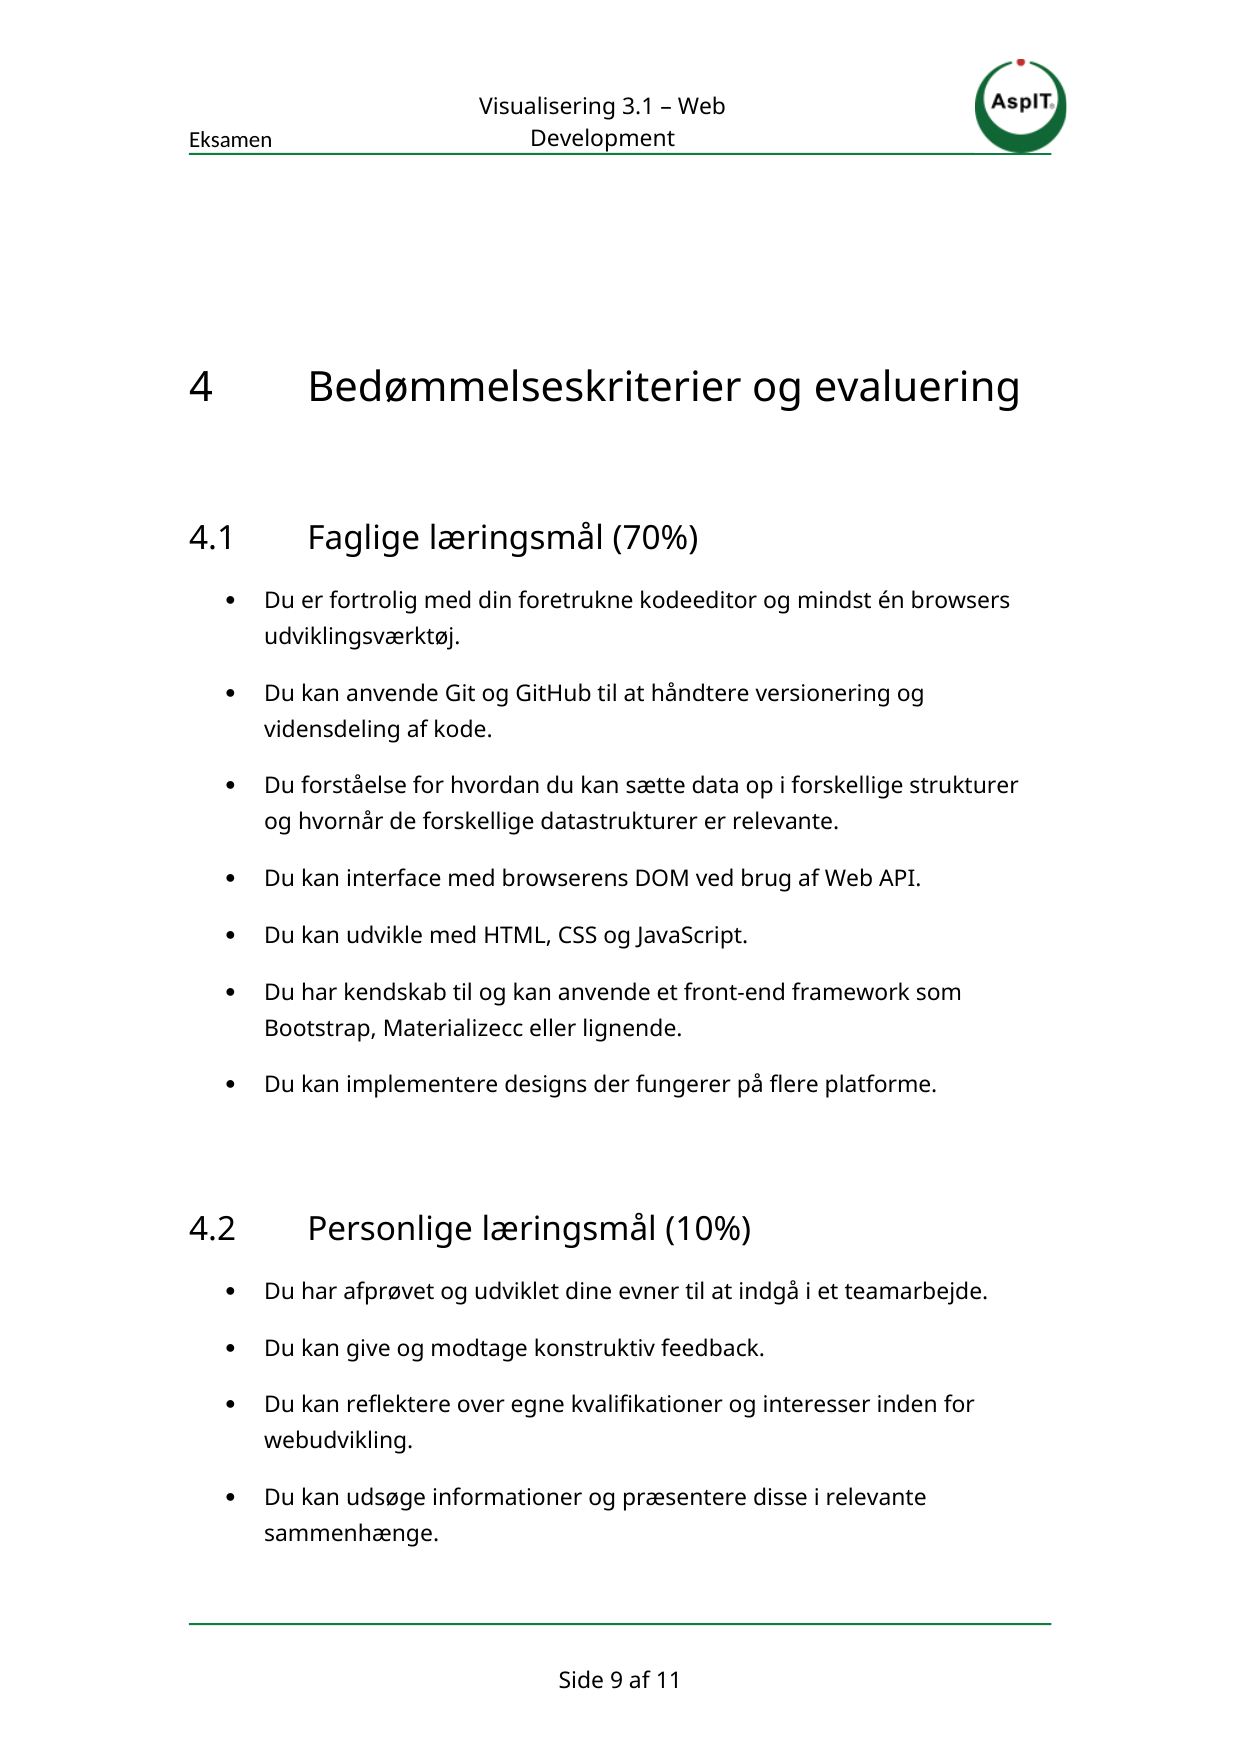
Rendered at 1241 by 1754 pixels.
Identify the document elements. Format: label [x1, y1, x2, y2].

picture [975, 59, 1067, 153]
